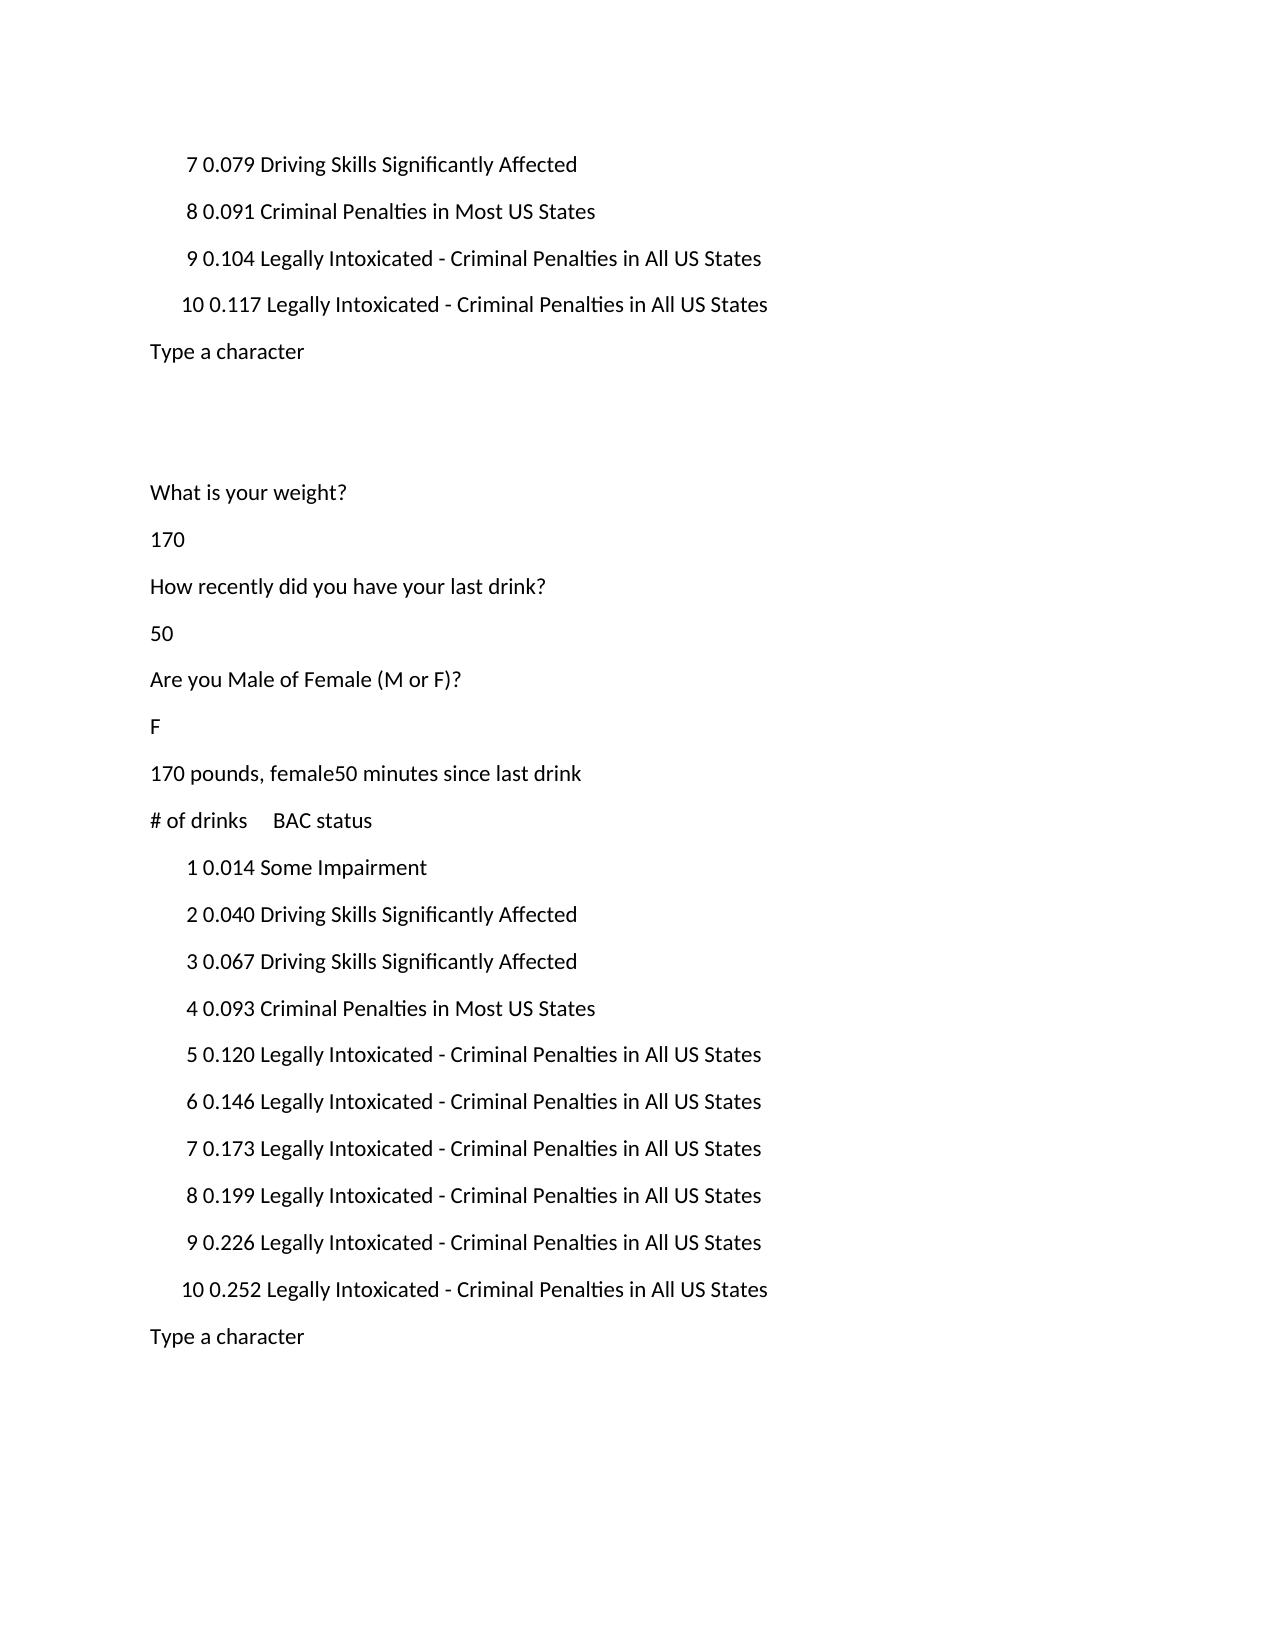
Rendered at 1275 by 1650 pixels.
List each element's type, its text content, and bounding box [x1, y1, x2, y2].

text How recently did you have your last drink? [150, 572, 1125, 600]
text F [150, 712, 1125, 741]
text Are you Male of Female (M or F)? [150, 666, 1125, 694]
text What is your weight? [150, 478, 1125, 506]
text 2 0.040 Driving Skills Significantly Affected [150, 900, 1125, 928]
text 3 0.067 Driving Skills Significantly Affected [150, 947, 1125, 975]
text Type a character [150, 1322, 1125, 1350]
text 8 0.199 Legally Intoxicated - Criminal Penalties in All US States [150, 1181, 1125, 1209]
text 9 0.104 Legally Intoxicated - Criminal Penalties in All US States [150, 244, 1125, 272]
text 5 0.120 Legally Intoxicated - Criminal Penalties in All US States [150, 1041, 1125, 1069]
text 170 [150, 525, 1125, 553]
text 170 pounds, female50 minutes since last drink [150, 759, 1125, 787]
text 8 0.091 Criminal Penalties in Most US States [150, 197, 1125, 225]
text Type a character [150, 337, 1125, 366]
text 7 0.173 Legally Intoxicated - Criminal Penalties in All US States [150, 1134, 1125, 1162]
text 4 0.093 Criminal Penalties in Most US States [150, 994, 1125, 1022]
text 1 0.014 Some Impairment [150, 853, 1125, 881]
text 6 0.146 Legally Intoxicated - Criminal Penalties in All US States [150, 1087, 1125, 1116]
text 10 0.252 Legally Intoxicated - Criminal Penalties in All US States [150, 1275, 1125, 1303]
text 10 0.117 Legally Intoxicated - Criminal Penalties in All US States [150, 291, 1125, 319]
text 50 [150, 619, 1125, 647]
text 9 0.226 Legally Intoxicated - Criminal Penalties in All US States [150, 1228, 1125, 1256]
text 7 0.079 Driving Skills Significantly Affected [150, 150, 1125, 178]
text # of drinks BAC status [150, 806, 1125, 834]
